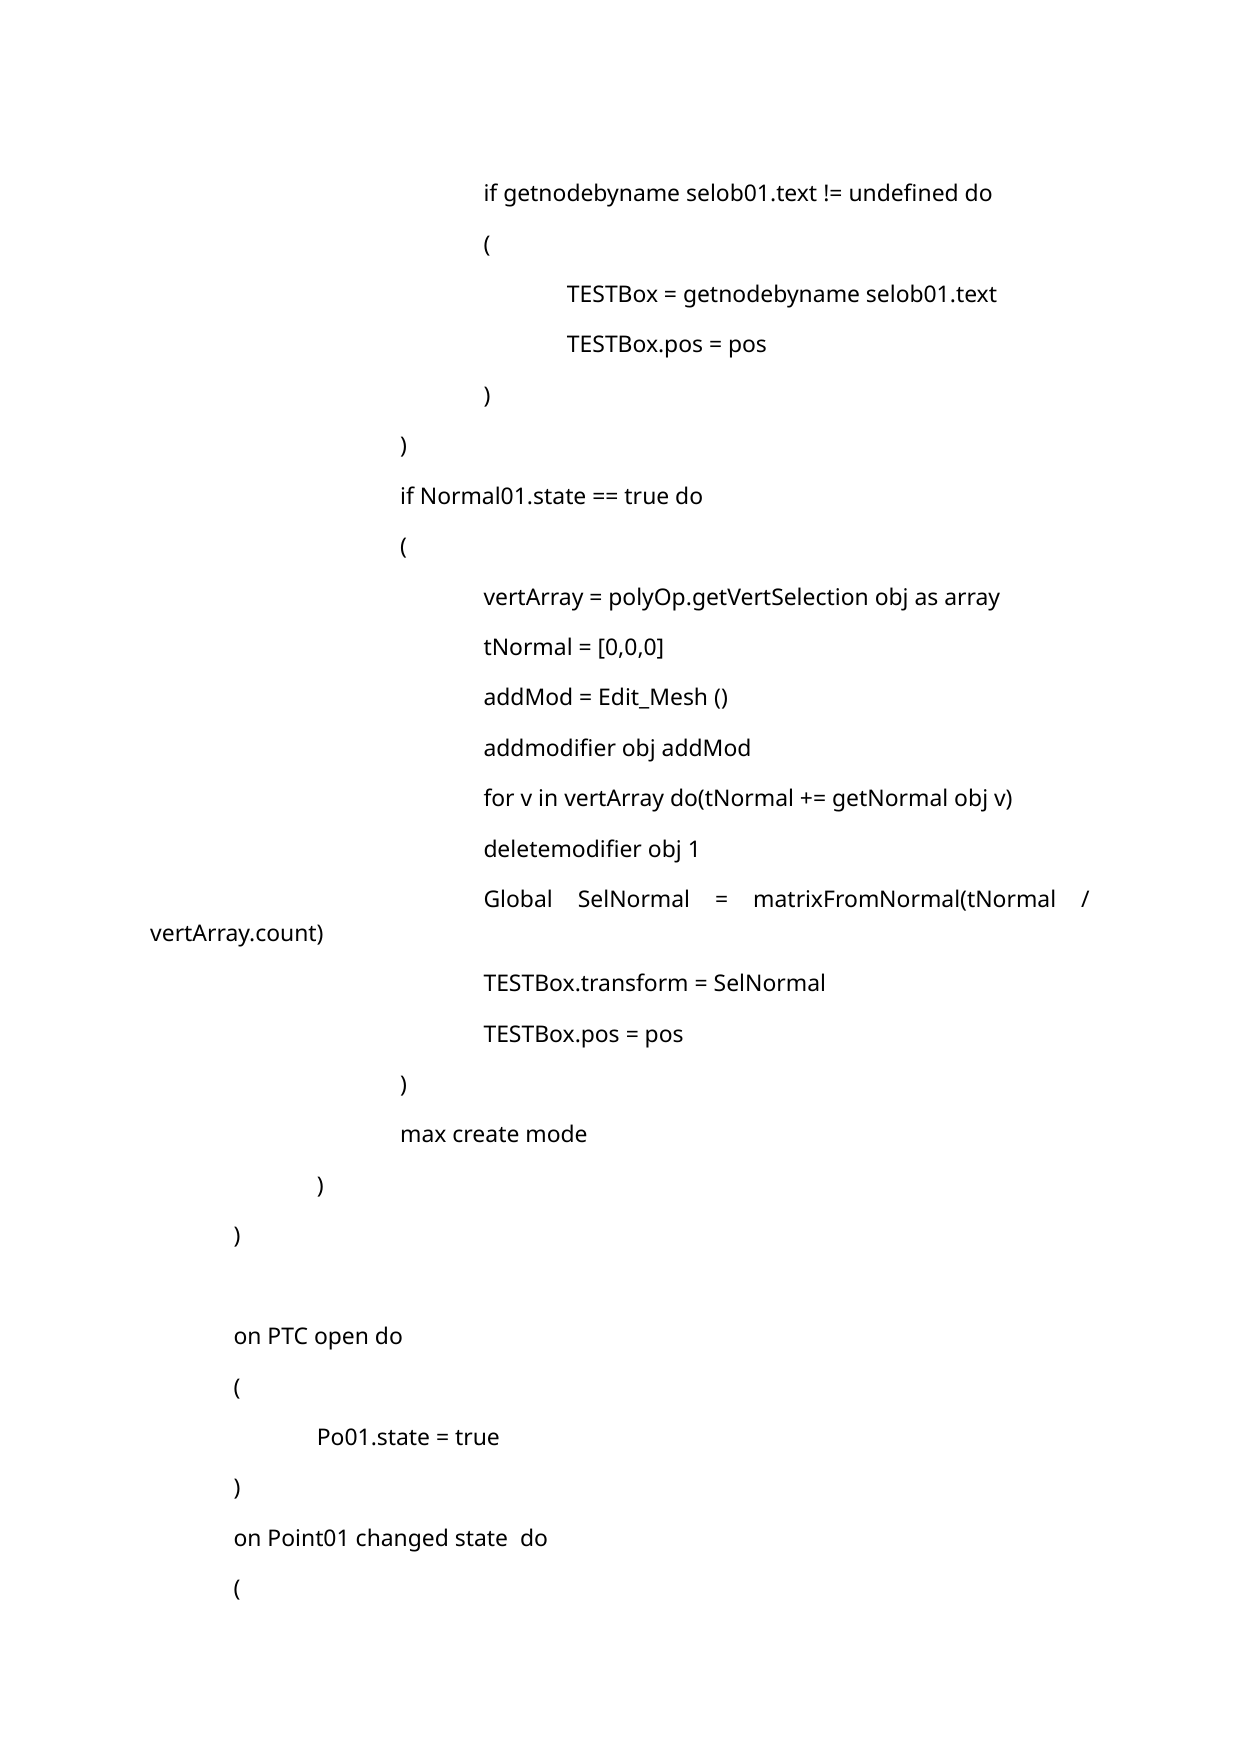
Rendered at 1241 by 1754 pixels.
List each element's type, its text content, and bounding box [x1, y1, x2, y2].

text ) [150, 1068, 1090, 1099]
text if Normal01.state == true do [150, 480, 1090, 511]
text ) [150, 1471, 1090, 1503]
text if getnodebyname selob01.text != undefined do [150, 177, 1090, 208]
text ( [150, 228, 1090, 259]
text tNormal = [0,0,0] [150, 631, 1090, 662]
text TESTBox = getnodebyname selob01.text [150, 278, 1090, 309]
text ) [150, 379, 1090, 410]
text on PTC open do [150, 1320, 1090, 1351]
text ( [150, 1572, 1090, 1603]
text addMod = Edit_Mesh () [150, 681, 1090, 713]
text ) [150, 429, 1090, 461]
text on Point01 changed state do [150, 1522, 1090, 1553]
text ( [150, 530, 1090, 561]
text max create mode [150, 1118, 1090, 1150]
text TESTBox.pos = pos [150, 328, 1090, 360]
text ) [150, 1169, 1090, 1200]
text deletemodifier obj 1 [150, 833, 1090, 864]
text addmodifier obj addMod [150, 732, 1090, 763]
text ( [150, 1371, 1090, 1402]
text for v in vertArray do(tNormal += getNormal obj v) [150, 782, 1090, 813]
text Global SelNormal = matrixFromNormal(tNormal / vertArray.count) [150, 883, 1090, 948]
text TESTBox.transform = SelNormal [150, 967, 1090, 998]
text vertArray = polyOp.getVertSelection obj as array [150, 581, 1090, 612]
text ) [150, 1219, 1090, 1251]
text TESTBox.pos = pos [150, 1018, 1090, 1049]
text Po01.state = true [150, 1421, 1090, 1452]
